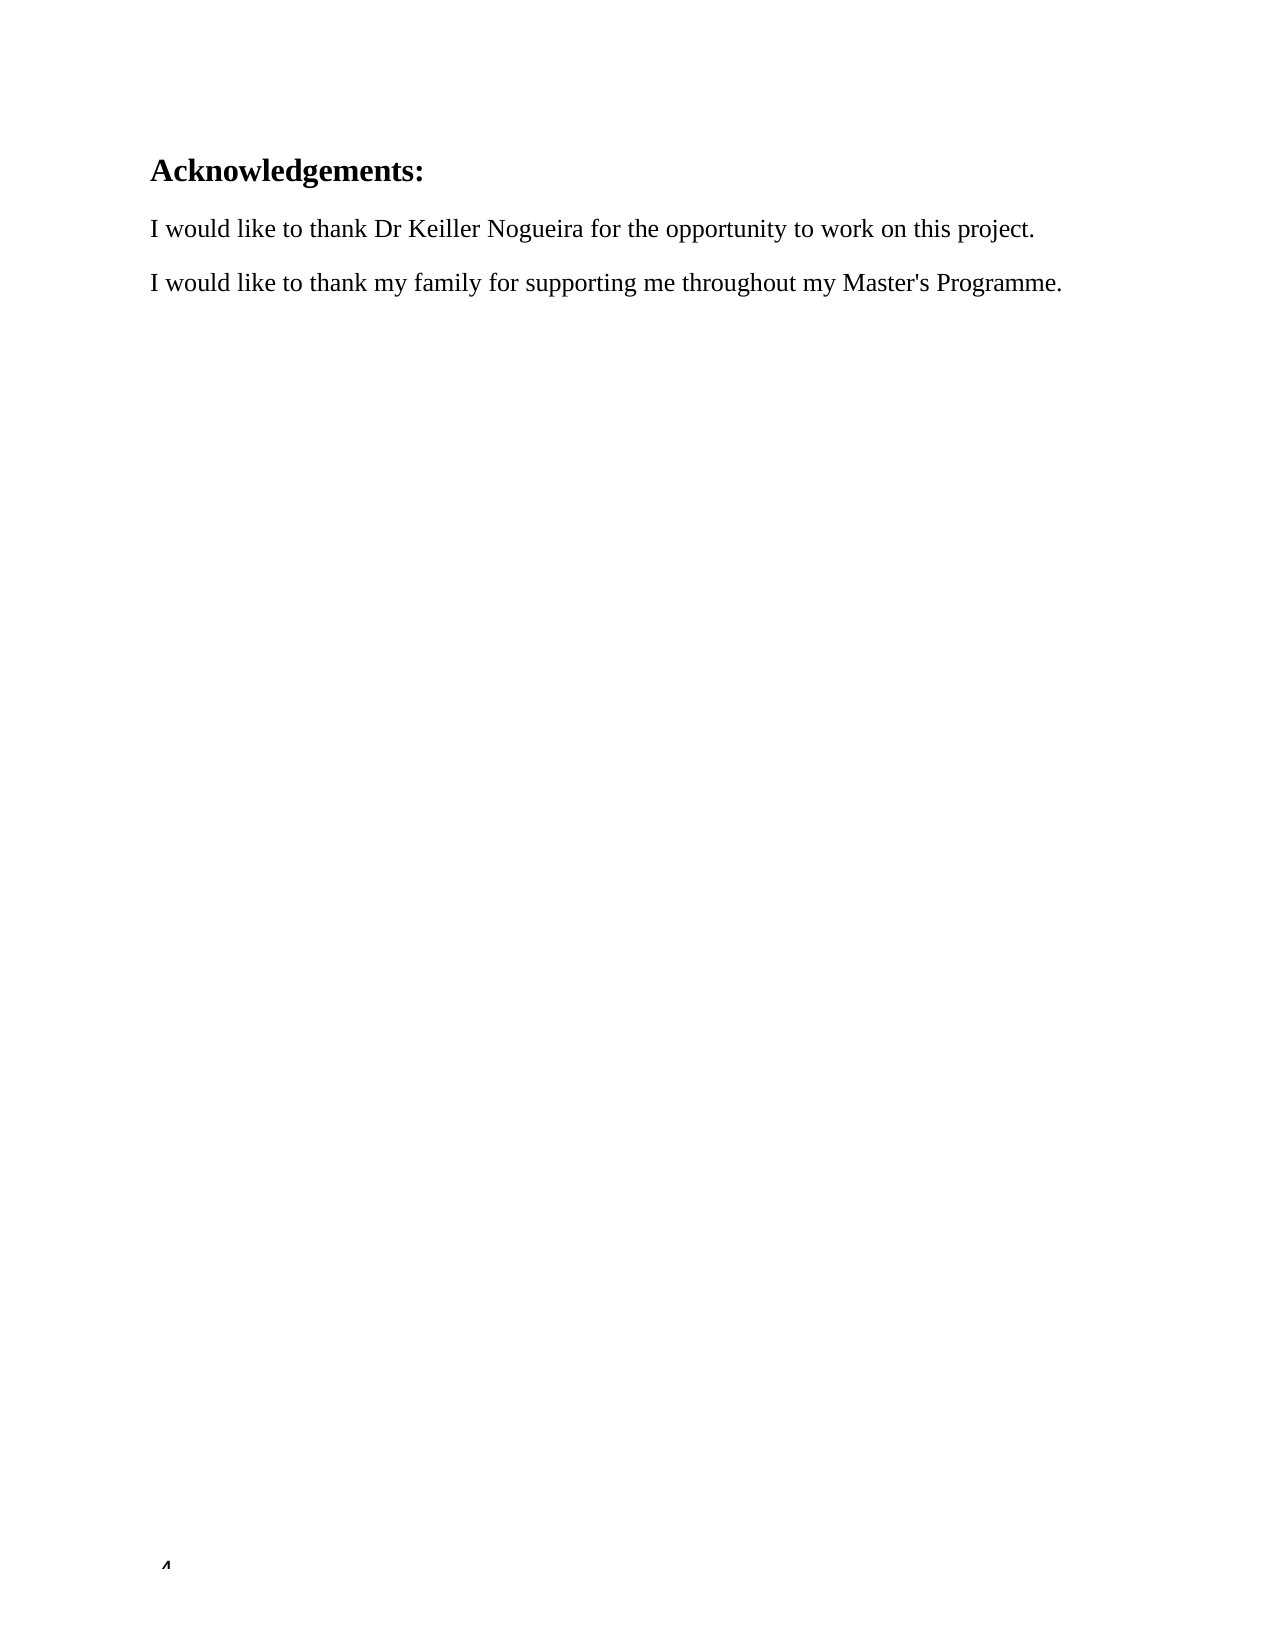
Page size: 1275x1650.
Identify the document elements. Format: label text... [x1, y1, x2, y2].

subtitle Acknowledgements: [150, 151, 1217, 188]
text I would like to thank Dr Keiller Nogueira for the opportunity to work on this project. [150, 213, 1217, 243]
text I would like to thank my family for supporting me throughout my Master's Programme. [150, 267, 1217, 297]
